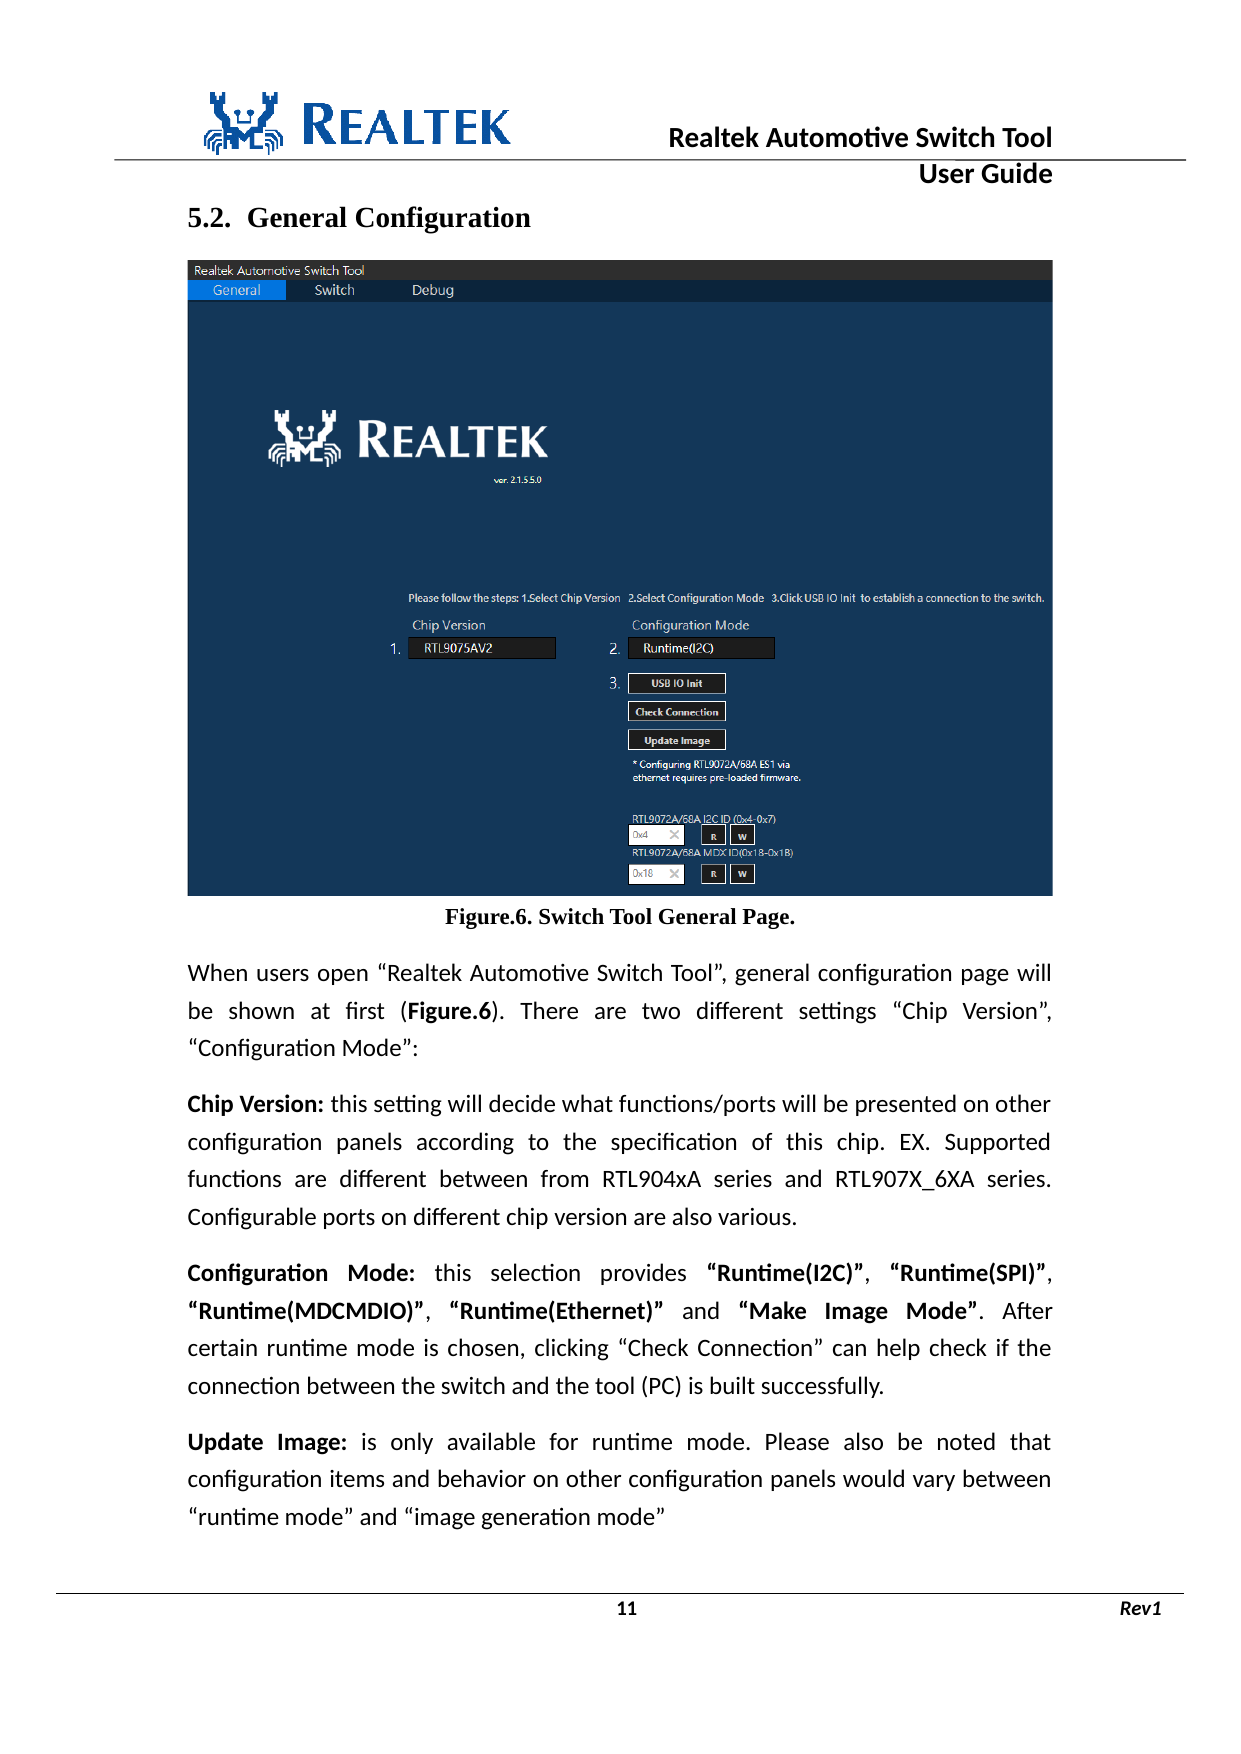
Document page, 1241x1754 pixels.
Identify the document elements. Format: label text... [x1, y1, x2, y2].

picture [187, 260, 1053, 896]
text When users open “Realtek Automotive Switch Tool”, general configuration page will be shown at first (Figure.6). There are two different settings “Chip Version”, “Configuration Mode”: [187, 954, 1053, 1066]
picture [200, 91, 526, 159]
text Update Image: is only available for runtime mode. Please also be noted that configuration items and behavior on other configuration panels would vary between “runtime mode” and “image generation mode” [187, 1423, 1053, 1535]
text Figure.6. Switch Tool General Page. [187, 898, 1053, 935]
subtitle General Configuration [187, 198, 1053, 235]
text Configuration Mode: this selection provides “Runtime(I2C)”, “Runtime(SPI)”, “Runtime(MDCMDIO)”, “Runtime(Ethernet)” and “Make Image Mode”. After certain runtime mode is chosen, clicking “Check Connection” can help check if the connection between the switch and the tool (PC) is built successfully. [187, 1254, 1053, 1404]
text Chip Version: this setting will decide what functions/ports will be presented on other configuration panels according to the specification of this chip. EX. Supported functions are different between from RTL904xA series and RTL907X_6XA series. Configurable ports on different chip version are also various. [187, 1085, 1053, 1235]
